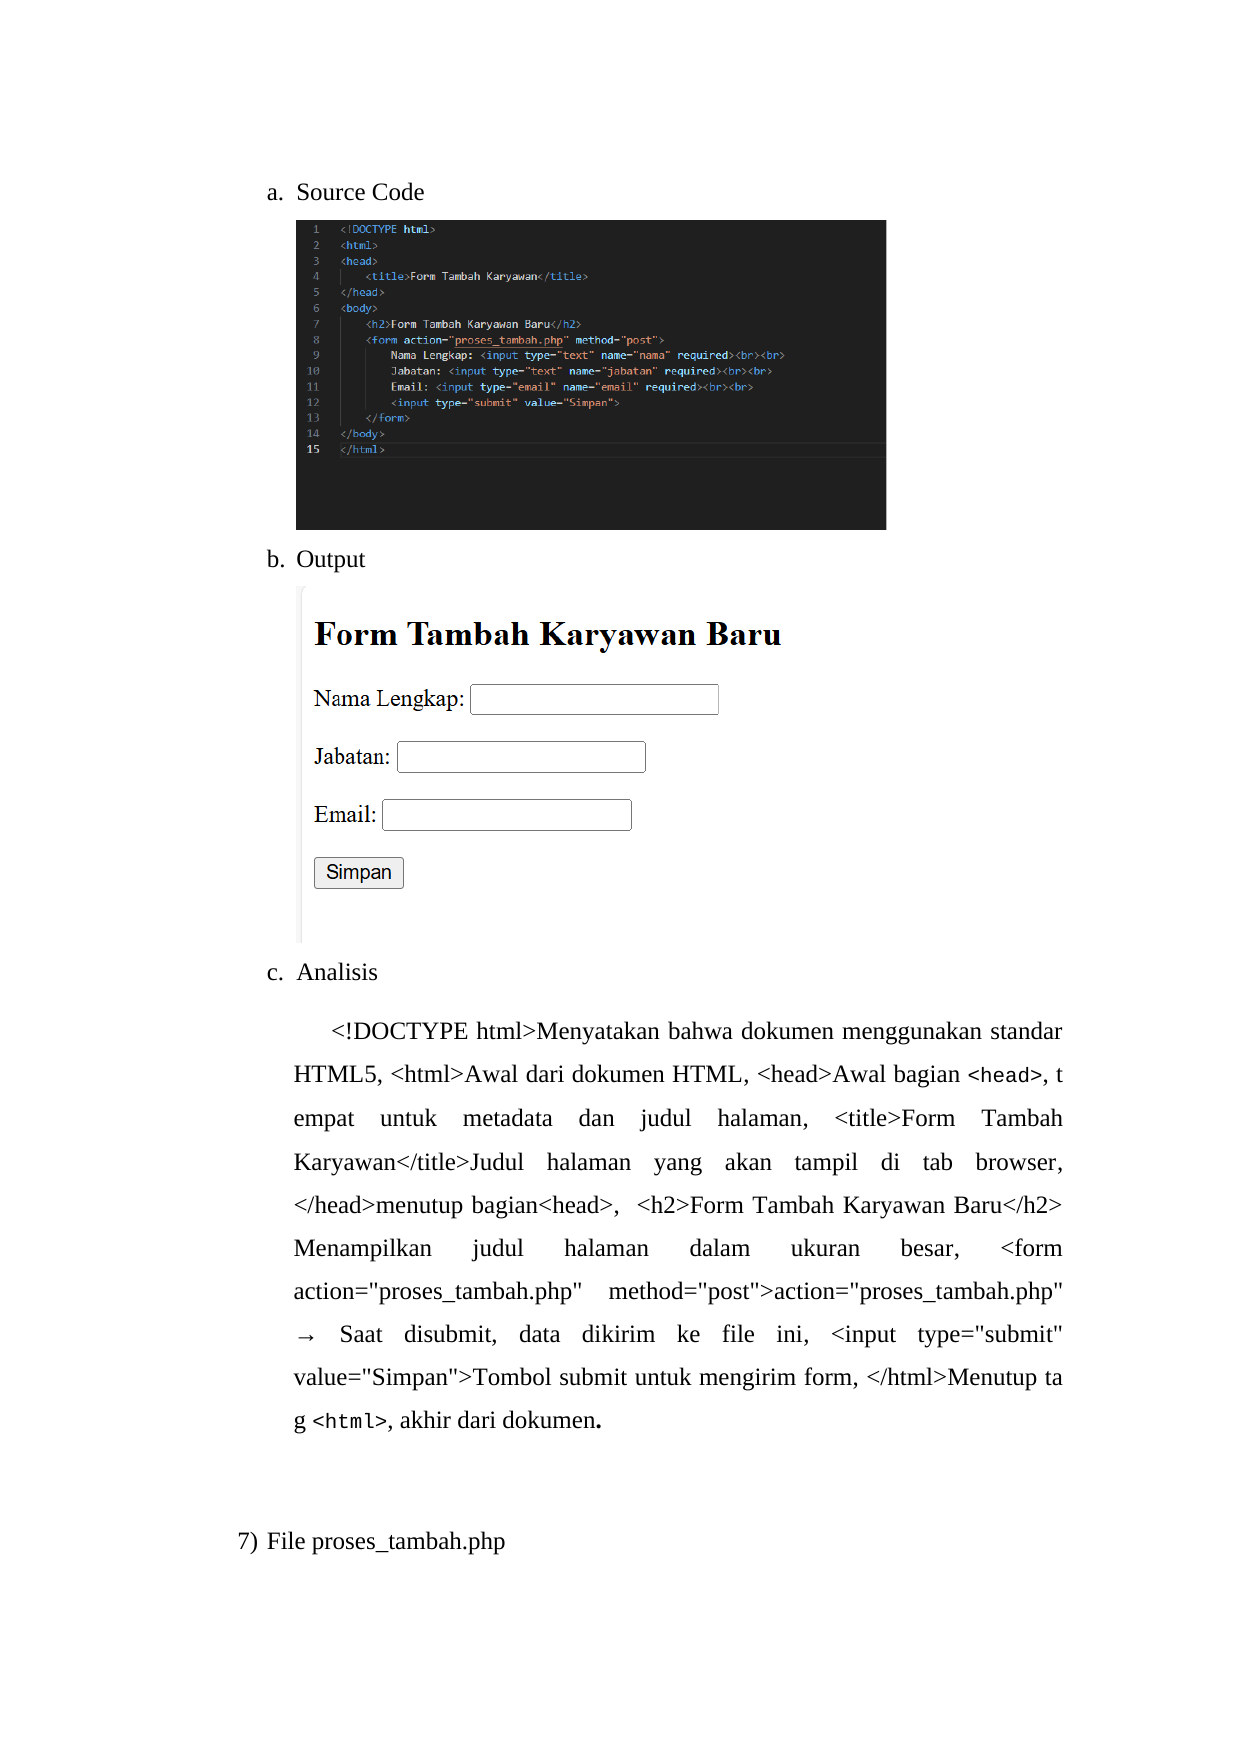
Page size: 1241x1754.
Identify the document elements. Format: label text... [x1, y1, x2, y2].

list Analisis [267, 957, 1063, 985]
list Source Code [267, 177, 1063, 206]
text <!DOCTYPE html>Menyatakan bahwa dokumen menggunakan standar HTML5, <html>Awal dari dokumen HTML, <head>Awal bagian <head>, tempat untuk metadata dan judul halaman, <title>Form Tambah Karyawan</title>Judul halaman yang akan tampil di tab browser, </head>menutup bagian<head>, <h2>Form Tambah Karyawan Baru</h2>Menampilkan judul halaman dalam ukuran besar, <form action="proses_tambah.php" method="post">action="proses_tambah.php" → Saat disubmit, data dikirim ke file ini, <input type="submit" value="Simpan">Tombol submit untuk mengirim form, </html>Menutup tag <html>, akhir dari dokumen. [293, 1016, 1063, 1435]
picture [296, 586, 887, 943]
list File proses_tambah.php [237, 1526, 1063, 1555]
list Output [267, 544, 1063, 572]
picture [296, 220, 887, 530]
